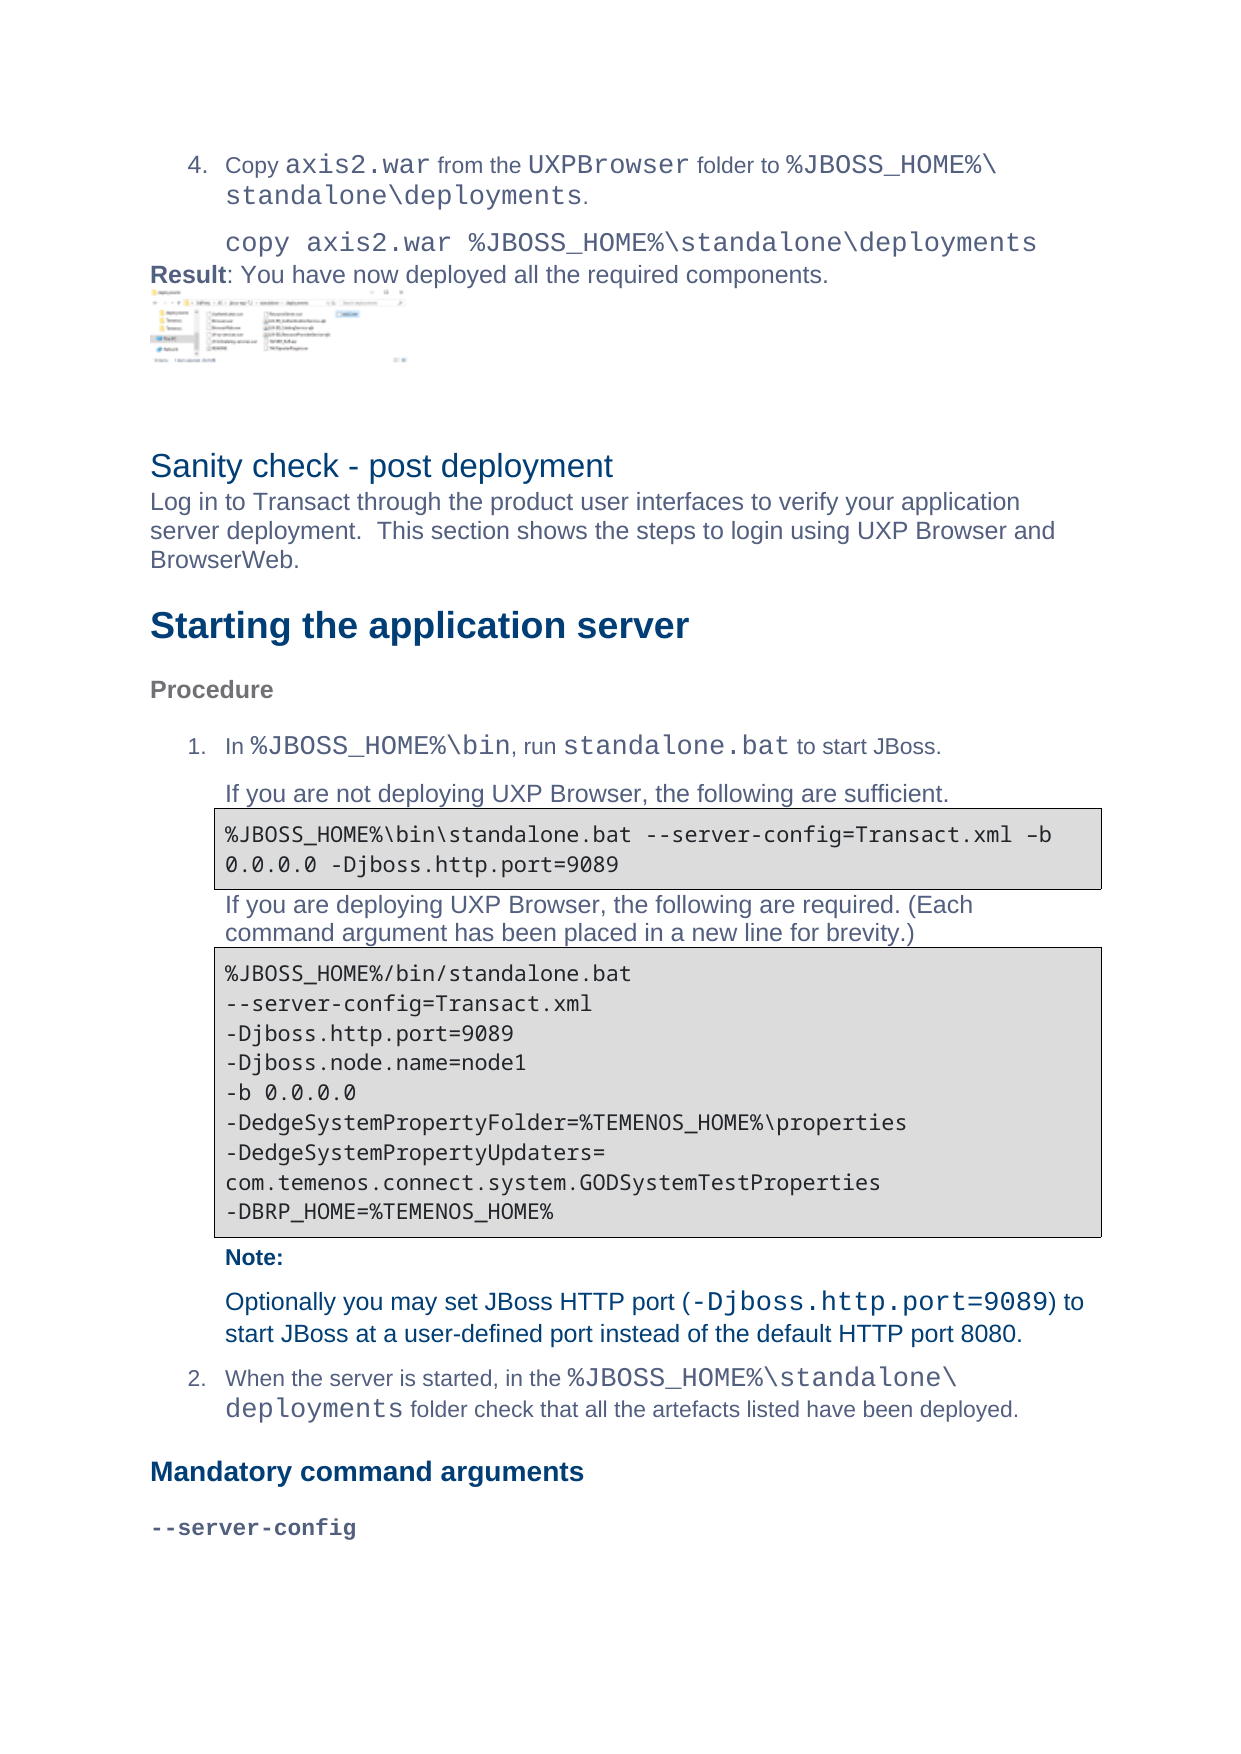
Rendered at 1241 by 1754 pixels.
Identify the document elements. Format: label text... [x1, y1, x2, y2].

text -Djboss.http.port=9089 [215, 1007, 1101, 1036]
list In %JBOSS_HOME%\bin, run standalone.bat to start JBoss. [187, 732, 1090, 763]
text com.temenos.connect.system.GODSystemTestProperties [215, 1156, 1101, 1185]
text -DedgeSystemPropertyFolder=%TEMENOS_HOME%\properties [215, 1096, 1101, 1126]
text -DedgeSystemPropertyUpdaters= [215, 1126, 1101, 1156]
list Copy axis2.war from the UXPBrowser folder to %JBOSS_HOME%\standalone\deployments. [187, 150, 1090, 212]
text --server-config=Transact.xml [215, 977, 1101, 1007]
text copy axis2.war %JBOSS_HOME%\standalone\deployments [225, 229, 1090, 260]
text If you are not deploying UXP Browser, the following are sufficient. [225, 779, 1090, 808]
text -DBRP_HOME=%TEMENOS_HOME% [215, 1185, 1101, 1237]
text Procedure [150, 675, 1090, 704]
text --server-config [150, 1516, 1090, 1542]
text -Djboss.node.name=node1 [215, 1036, 1101, 1066]
subtitle Sanity check - post deployment [150, 446, 1090, 484]
text Optionally you may set JBoss HTTP port (-Djboss.http.port=9089) to start JBoss at a user-defined port instead of the default HTTP port 8080. [225, 1287, 1090, 1347]
picture [150, 288, 409, 364]
subtitle Mandatory command arguments [150, 1455, 1090, 1487]
text Note: [225, 1238, 1090, 1270]
text Log in to Transact through the product user interfaces to verify your application server deployment. This section shows the steps to login using UXP Browser and BrowserWeb. [150, 487, 1090, 574]
text %JBOSS_HOME%\bin\standalone.bat --server-config=Transact.xml –b 0.0.0.0 -Djboss.http.port=9089 [215, 809, 1101, 889]
text -b 0.0.0.0 [215, 1066, 1101, 1096]
subtitle Starting the application server [150, 603, 1090, 646]
text If you are deploying UXP Browser, the following are required. (Each command argument has been placed in a new line for brevity.) [225, 890, 1090, 947]
text Result: You have now deployed all the required components. [150, 260, 1090, 288]
text %JBOSS_HOME%/bin/standalone.bat [215, 948, 1101, 977]
list When the server is started, in the %JBOSS_HOME%\standalone\deployments folder check that all the artefacts listed have been deployed. [187, 1364, 1090, 1426]
